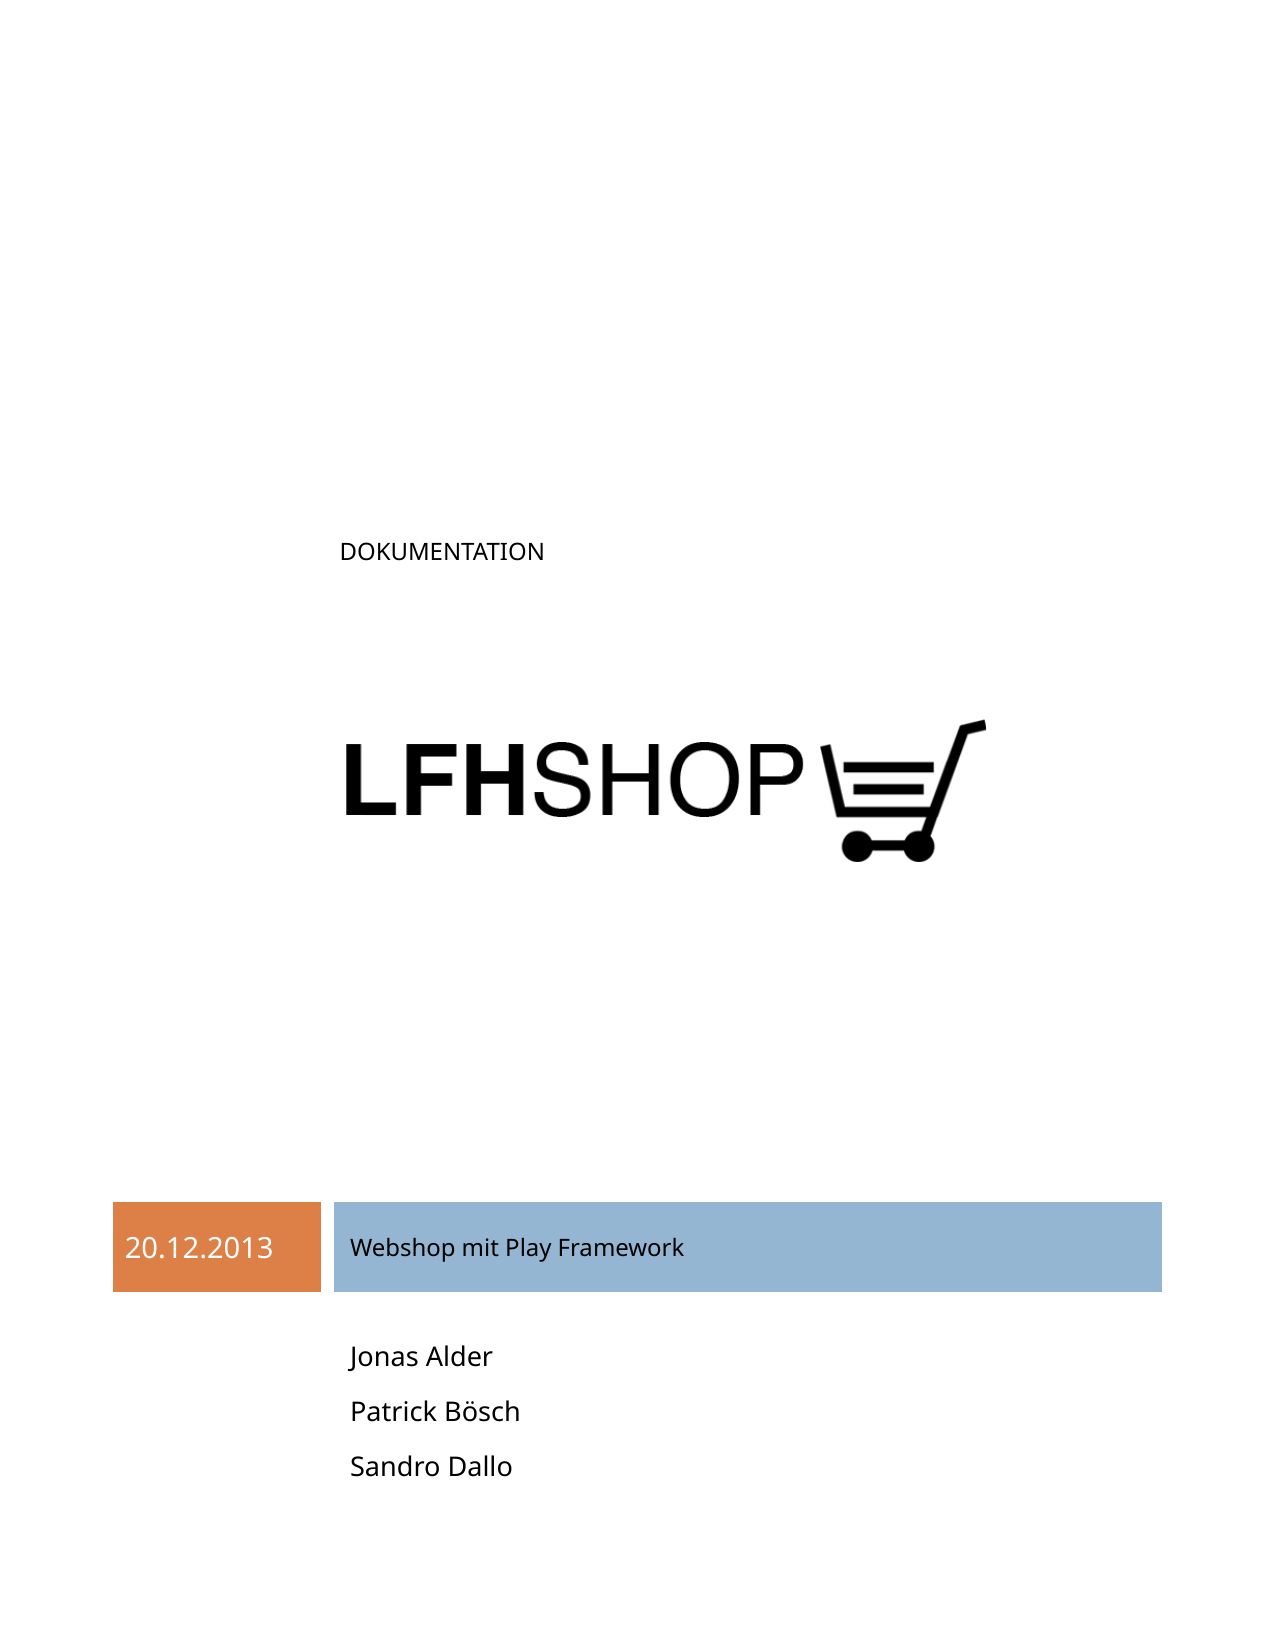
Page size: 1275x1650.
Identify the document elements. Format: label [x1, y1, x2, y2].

picture [345, 719, 987, 862]
